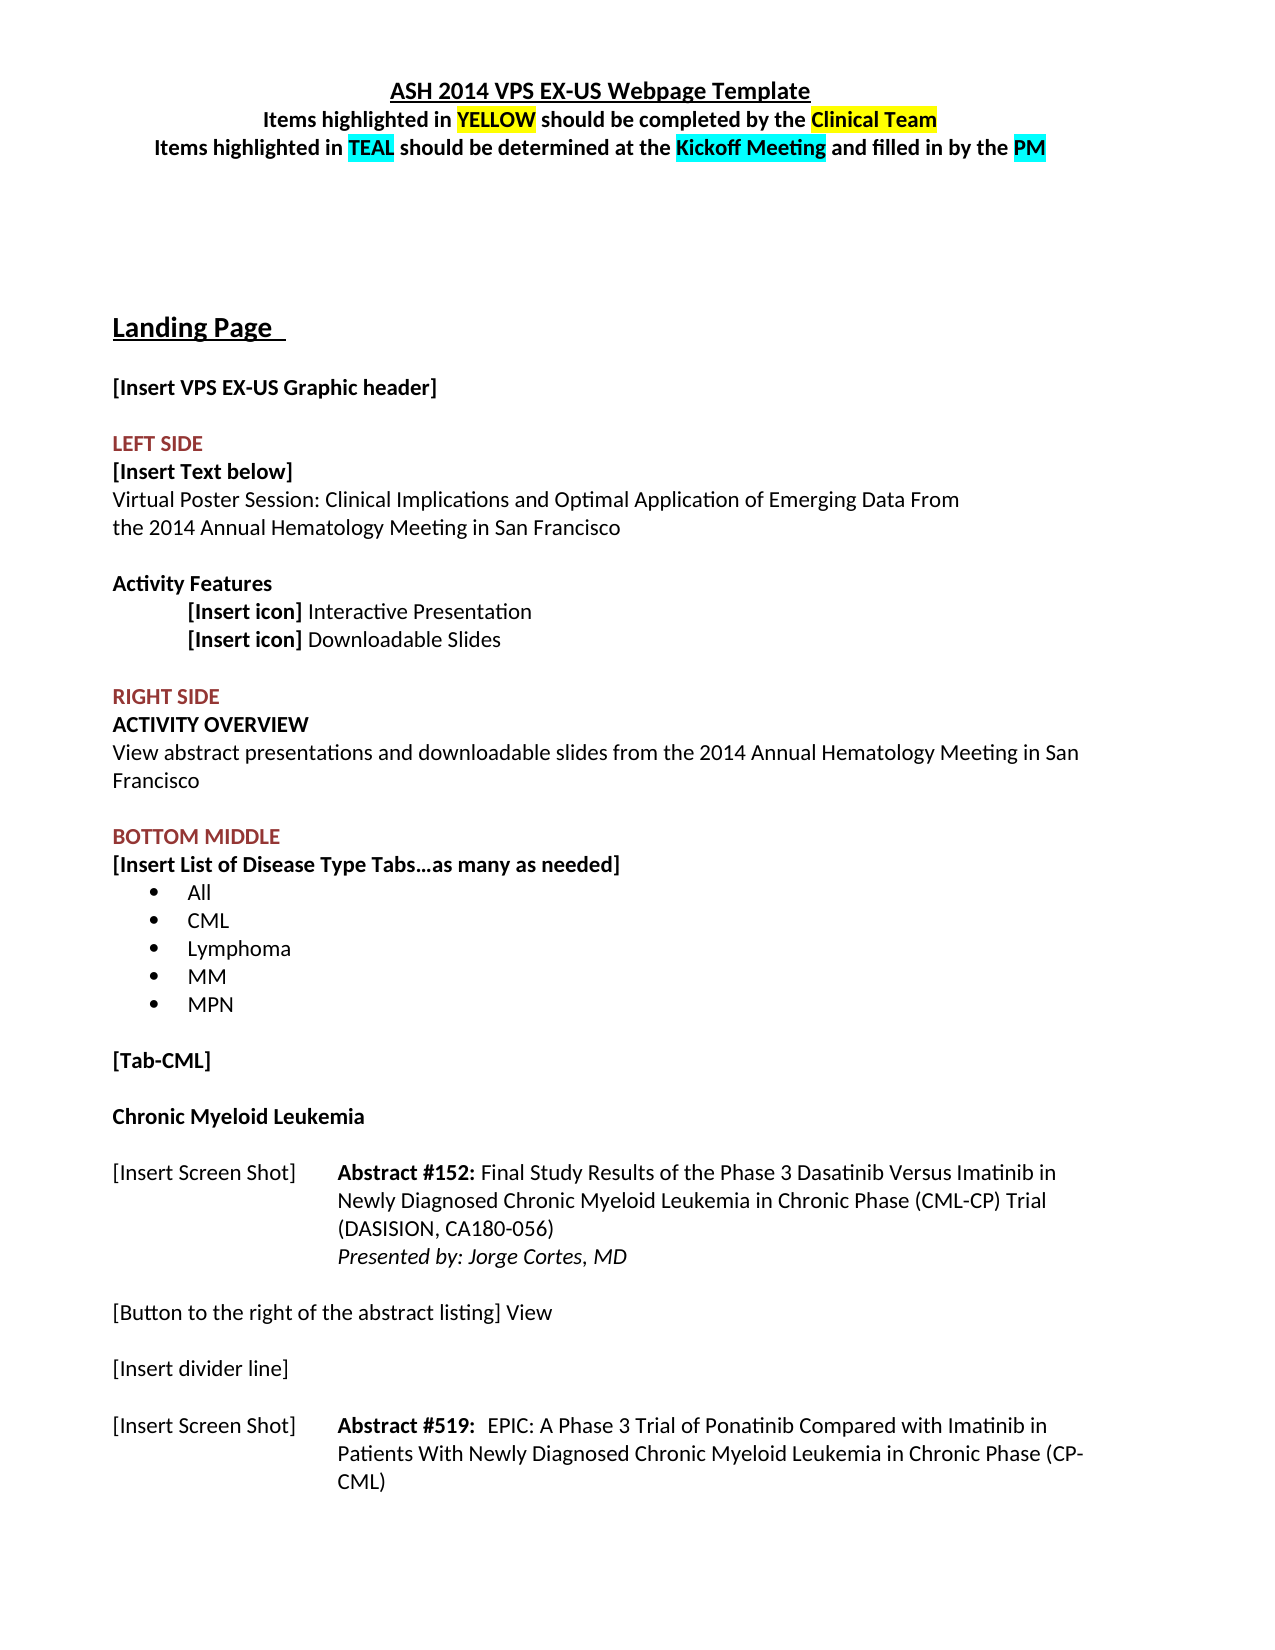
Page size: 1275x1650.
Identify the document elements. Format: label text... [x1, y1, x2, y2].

list MM [150, 962, 1087, 990]
list Lymphoma [150, 934, 1087, 962]
text Virtual Poster Session: Clinical Implications and Optimal Application of Emerging Data From the 2014 Annual Hematology Meeting in San Francisco [112, 485, 1087, 541]
text View abstract presentations and downloadable slides from the 2014 Annual Hematology Meeting in San Francisco [112, 738, 1087, 794]
text [Insert Screen Shot] Abstract #519: EPIC: A Phase 3 Trial of Ponatinib Compared with Imatinib in Patients With Newly Diagnosed Chronic Myeloid Leukemia in Chronic Phase (CP-CML) [112, 1411, 1087, 1495]
text BOTTOM MIDDLE [112, 822, 1087, 850]
text Chronic Myeloid Leukemia [112, 1102, 1087, 1130]
text Landing Page [112, 309, 1087, 345]
text [Insert List of Disease Type Tabs…as many as needed] [112, 850, 1087, 878]
text [Tab-CML] [112, 1046, 1087, 1074]
text [Insert Screen Shot] Abstract #152: Final Study Results of the Phase 3 Dasatinib Versus Imatinib in Newly Diagnosed Chronic Myeloid Leukemia in Chronic Phase (CML-CP) Trial (DASISION, CA180-056) [112, 1158, 1087, 1242]
list All [150, 878, 1087, 906]
text [Button to the right of the abstract listing] View [112, 1298, 1087, 1326]
text [Insert icon] Downloadable Slides [112, 625, 1087, 653]
list MPN [150, 990, 1087, 1018]
text RIGHT SIDE [112, 682, 1087, 710]
list CML [150, 906, 1087, 934]
text [Insert icon] Interactive Presentation [112, 597, 1087, 625]
text LEFT SIDE [112, 429, 1087, 457]
text [Insert divider line] [112, 1354, 1087, 1382]
text Presented by: Jorge Cortes, MD [337, 1242, 1087, 1270]
text Activity Features [112, 569, 1087, 597]
text [Insert Text below] [112, 457, 1087, 485]
text [Insert VPS EX-US Graphic header] [112, 373, 1087, 401]
text ACTIVITY OVERVIEW [112, 710, 1087, 738]
